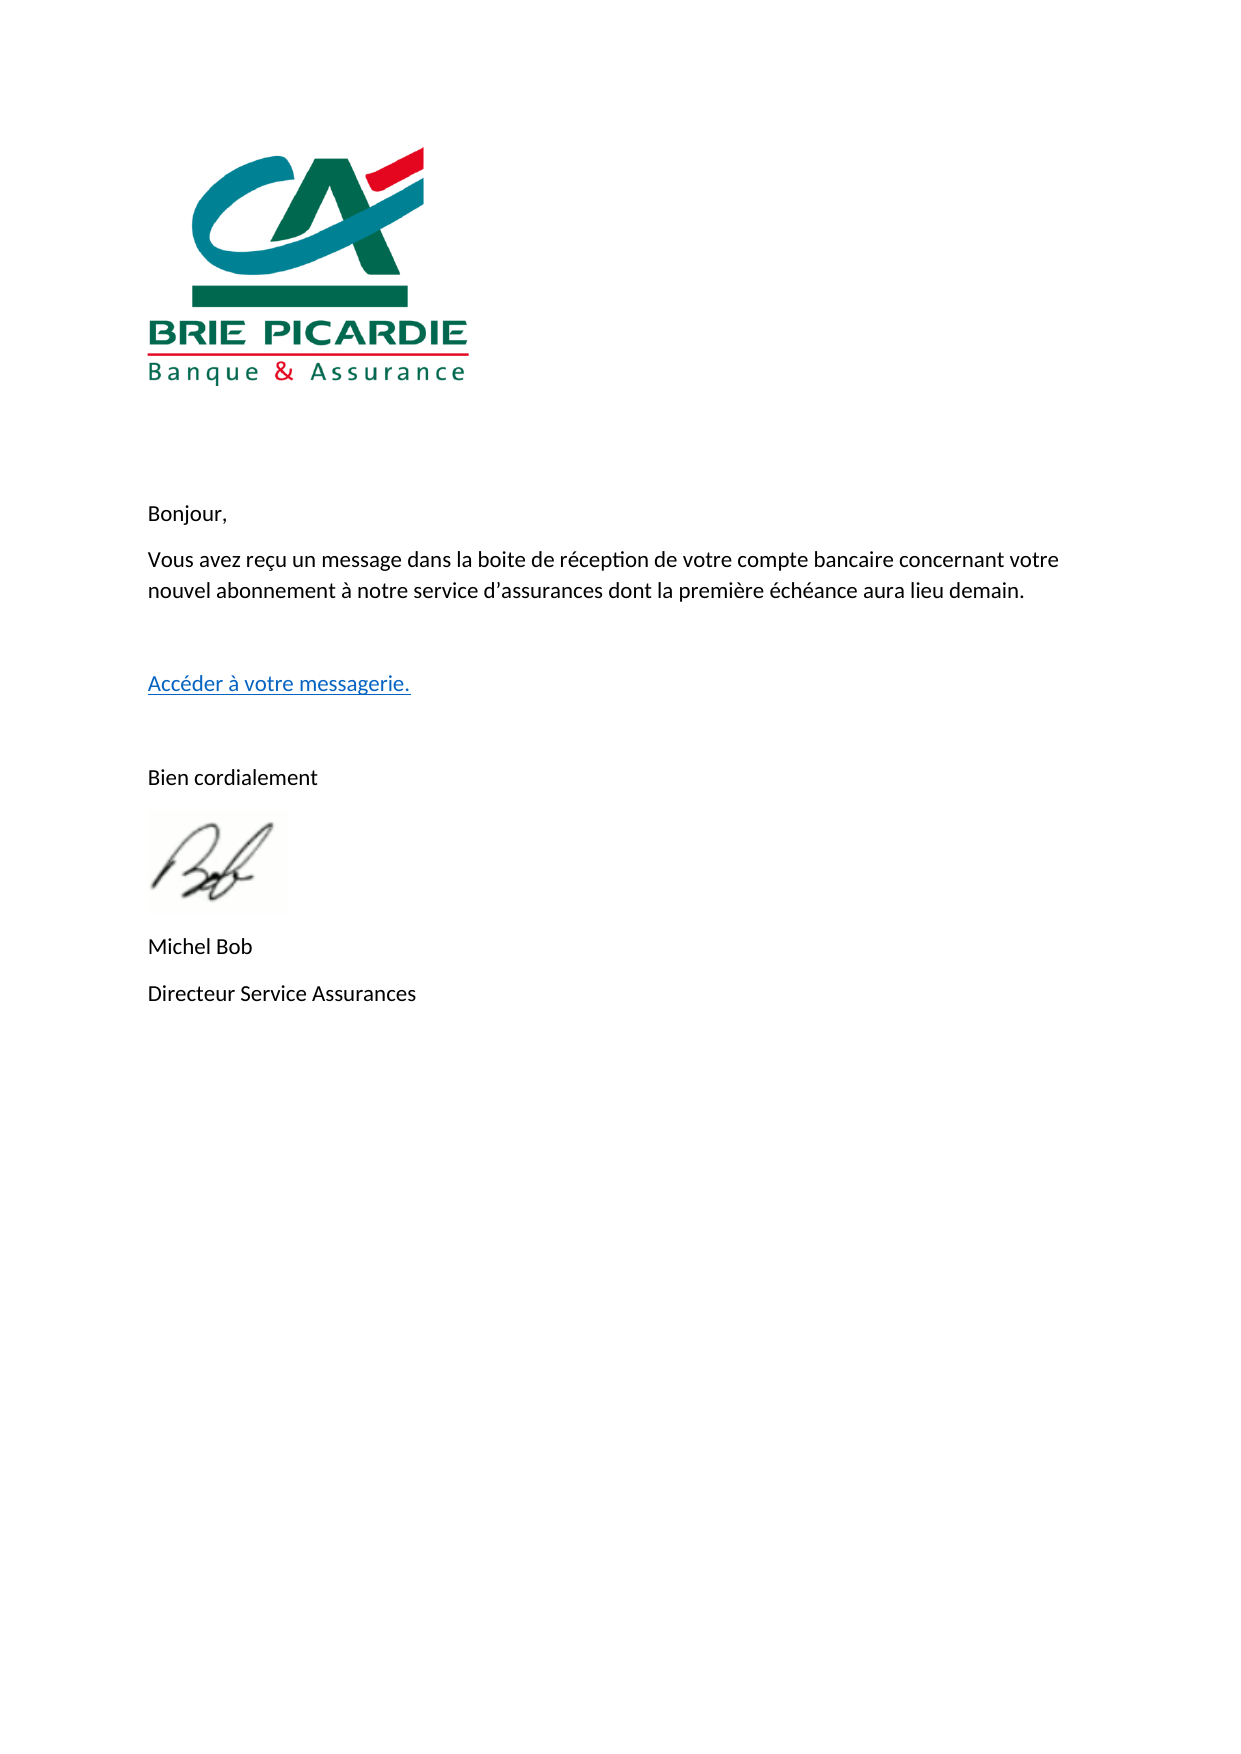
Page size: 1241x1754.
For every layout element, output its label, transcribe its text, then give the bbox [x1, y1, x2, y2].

text Bien cordialement [148, 763, 1093, 791]
picture [147, 810, 289, 914]
text Vous avez reçu un message dans la boite de réception de votre compte bancaire concernant votre nouvel abonnement à notre service d’assurances dont la première échéance aura lieu demain. [148, 546, 1093, 604]
text Directeur Service Assurances [148, 979, 1093, 1007]
picture [147, 147, 469, 386]
text Bonjour, [148, 499, 1093, 527]
text Michel Bob [148, 932, 1093, 960]
text Accéder à votre messagerie. [148, 669, 1093, 697]
